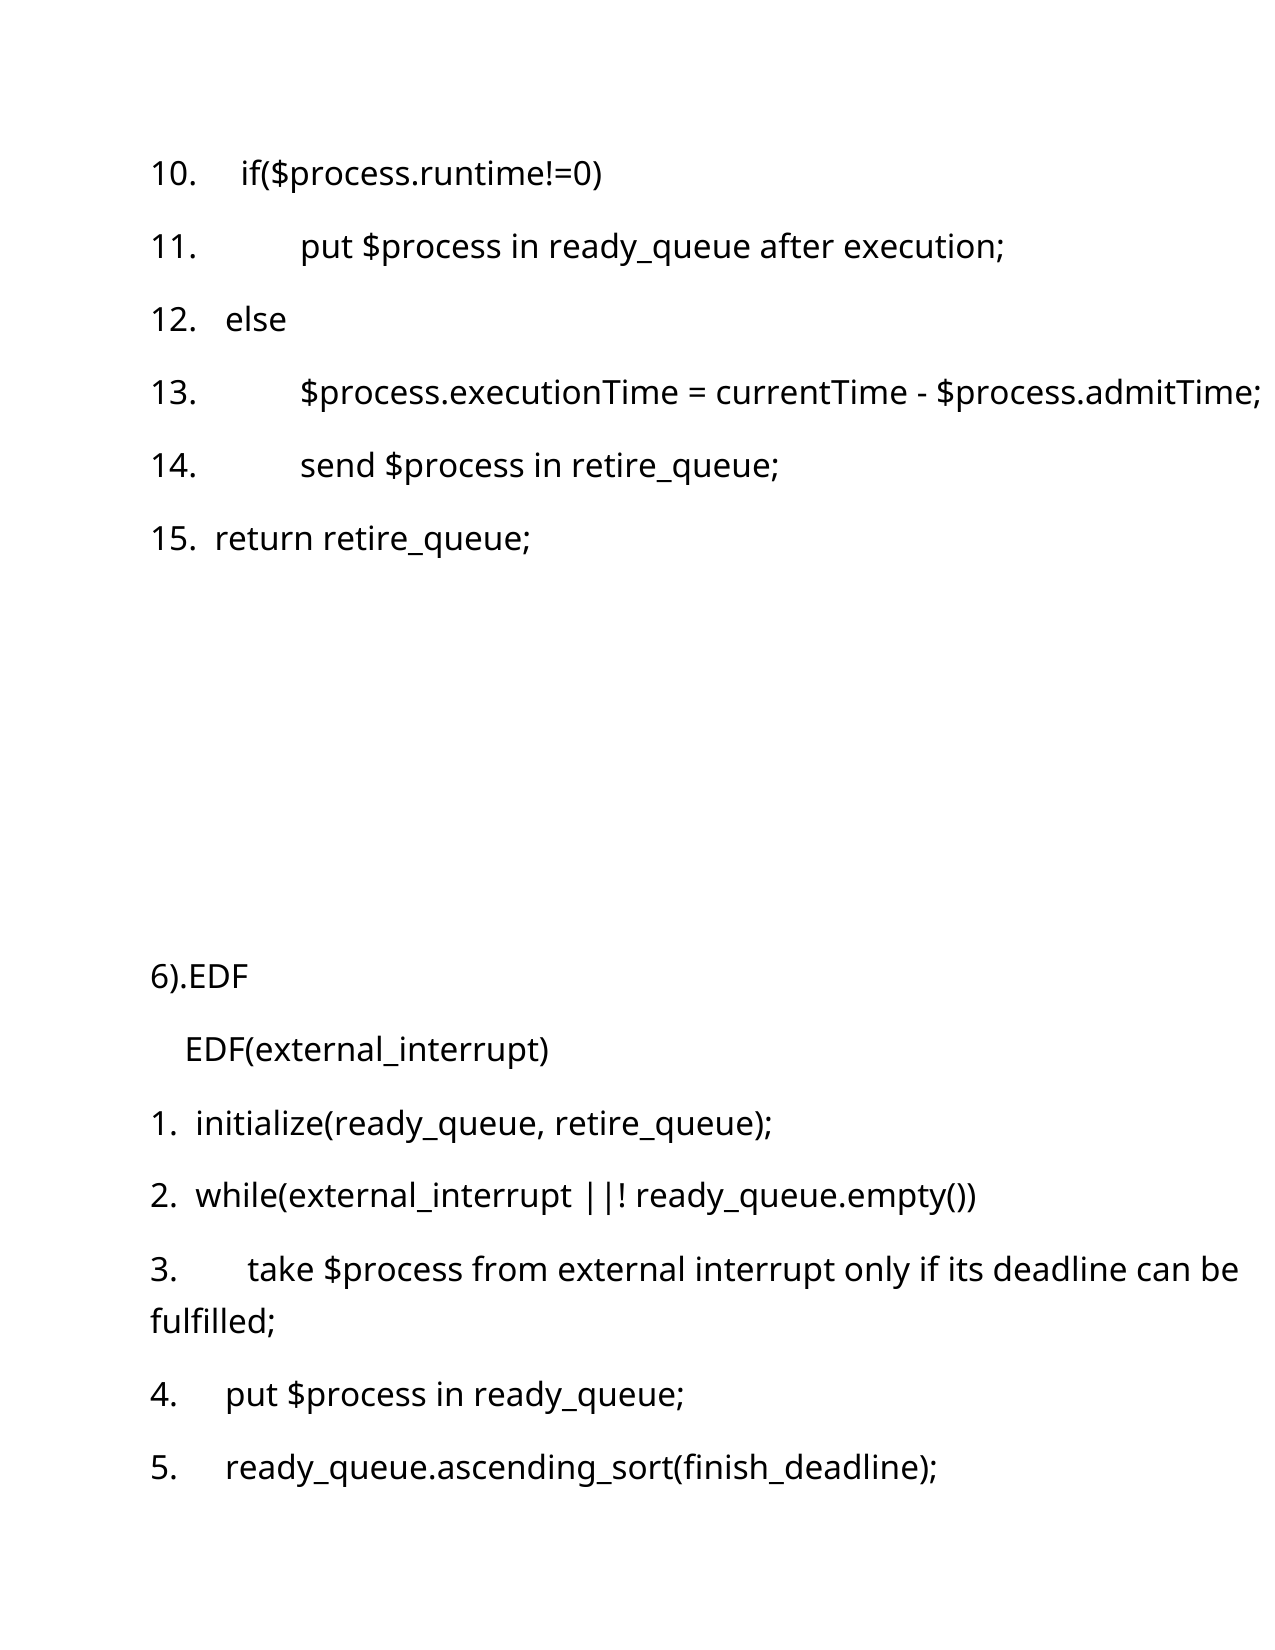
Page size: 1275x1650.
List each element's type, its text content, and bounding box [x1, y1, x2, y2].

text EDF(external_interrupt) [150, 1026, 1275, 1072]
text 15. return retire_queue; [150, 515, 1275, 561]
text 14. send $process in retire_queue; [150, 442, 1275, 487]
text 4. put $process in ready_queue; [150, 1371, 1275, 1416]
text 10. if($process.runtime!=0) [150, 150, 1275, 195]
text 3. take $process from external interrupt only if its deadline can be fulfilled; [150, 1245, 1275, 1343]
text 2. while(external_interrupt ||! ready_queue.empty()) [150, 1172, 1275, 1218]
text 1. initialize(ready_queue, retire_queue); [150, 1099, 1275, 1145]
text 13. $process.executionTime = currentTime - $process.admitTime; [150, 369, 1275, 414]
text 5. ready_queue.ascending_sort(finish_deadline); [150, 1443, 1275, 1489]
text 11. put $process in ready_queue after execution; [150, 223, 1275, 268]
text 12. else [150, 296, 1275, 341]
text 6).EDF [150, 953, 1275, 999]
